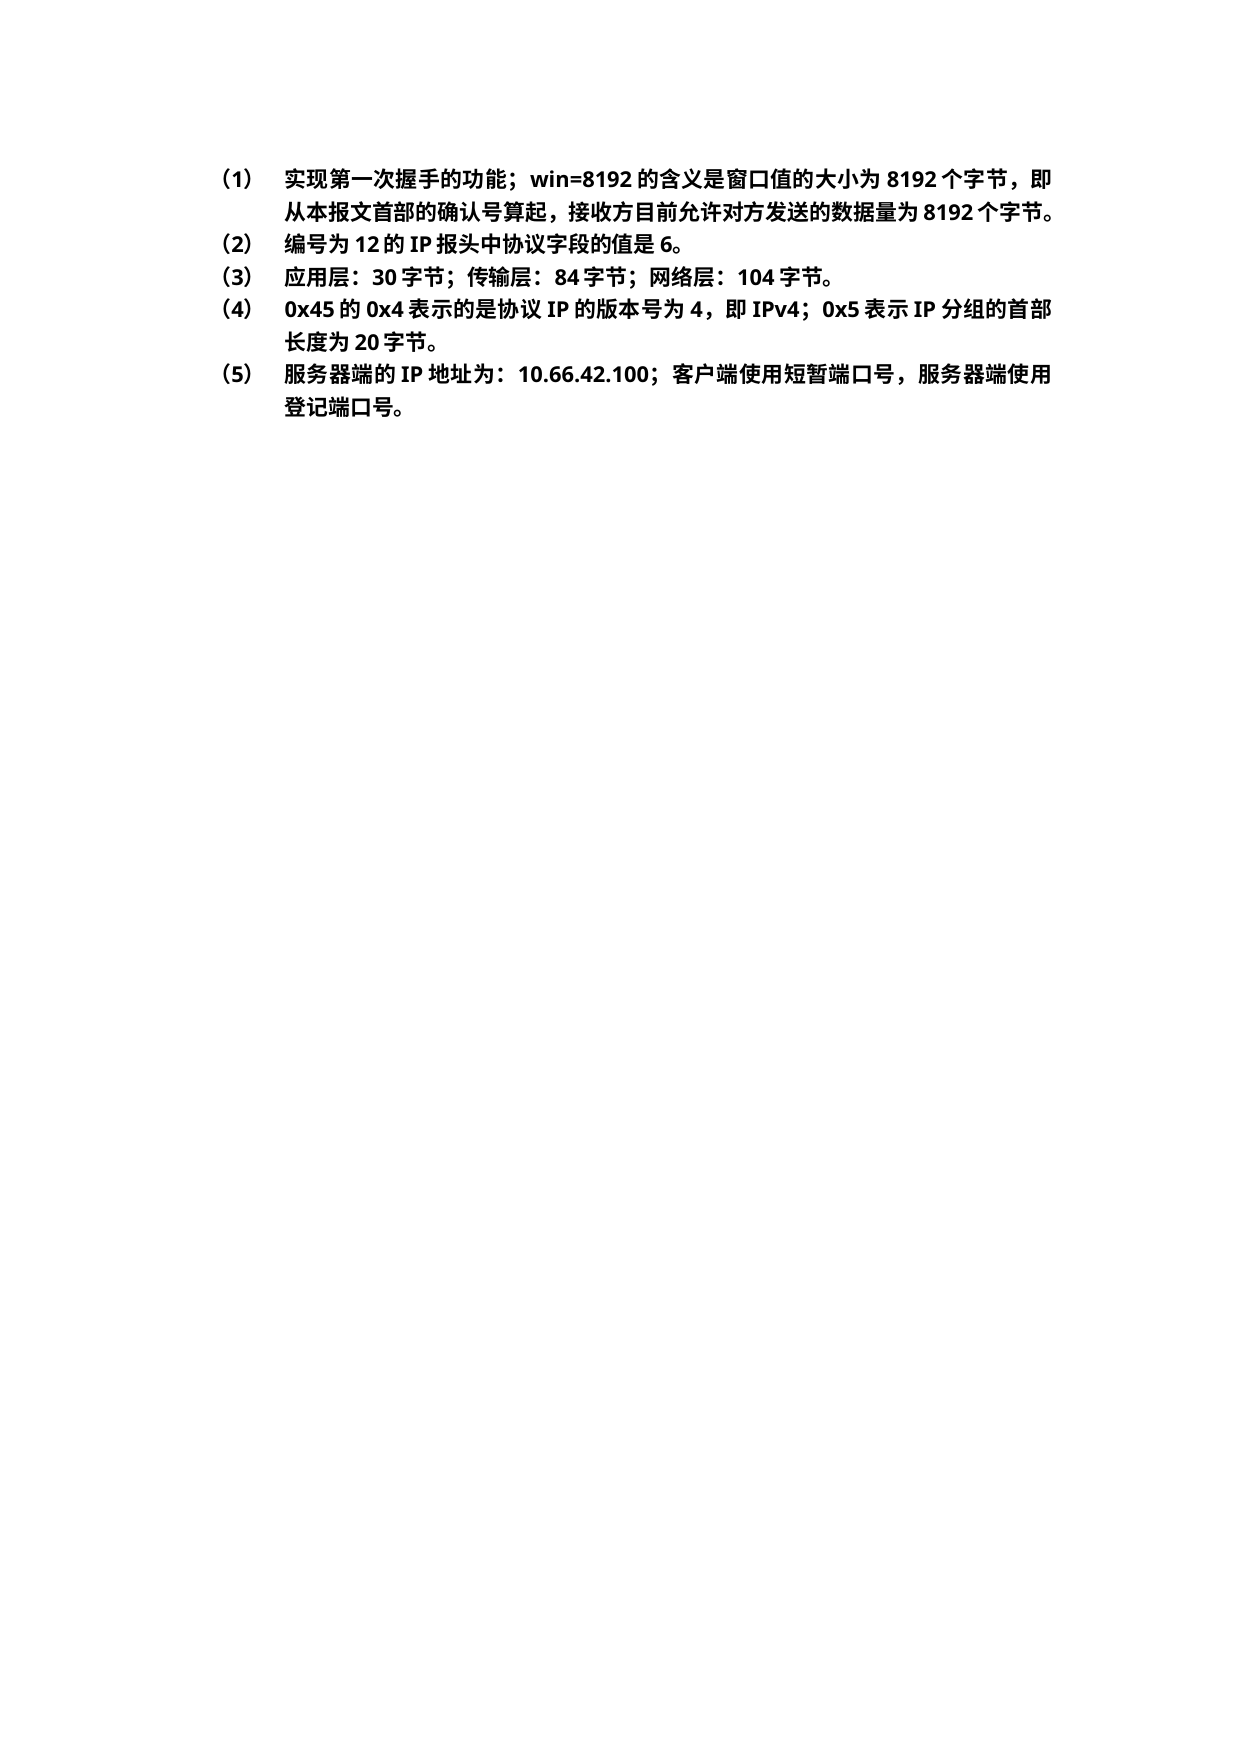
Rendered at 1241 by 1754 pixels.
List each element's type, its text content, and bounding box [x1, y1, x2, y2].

list 编号为12的IP报头中协议字段的值是6。 [209, 227, 1053, 259]
list 0x45的0x4表示的是协议IP的版本号为4，即IPv4；0x5表示IP分组的首部长度为20字节。 [209, 292, 1053, 357]
list 应用层：30字节；传输层：84字节；网络层：104字节。 [209, 259, 1053, 292]
list 服务器端的IP地址为：10.66.42.100；客户端使用短暂端口号，服务器端使用登记端口号。 [209, 357, 1053, 422]
list 实现第一次握手的功能；win=8192的含义是窗口值的大小为8192个字节，即从本报文首部的确认号算起，接收方目前允许对方发送的数据量为8192个字节。 [209, 162, 1053, 227]
